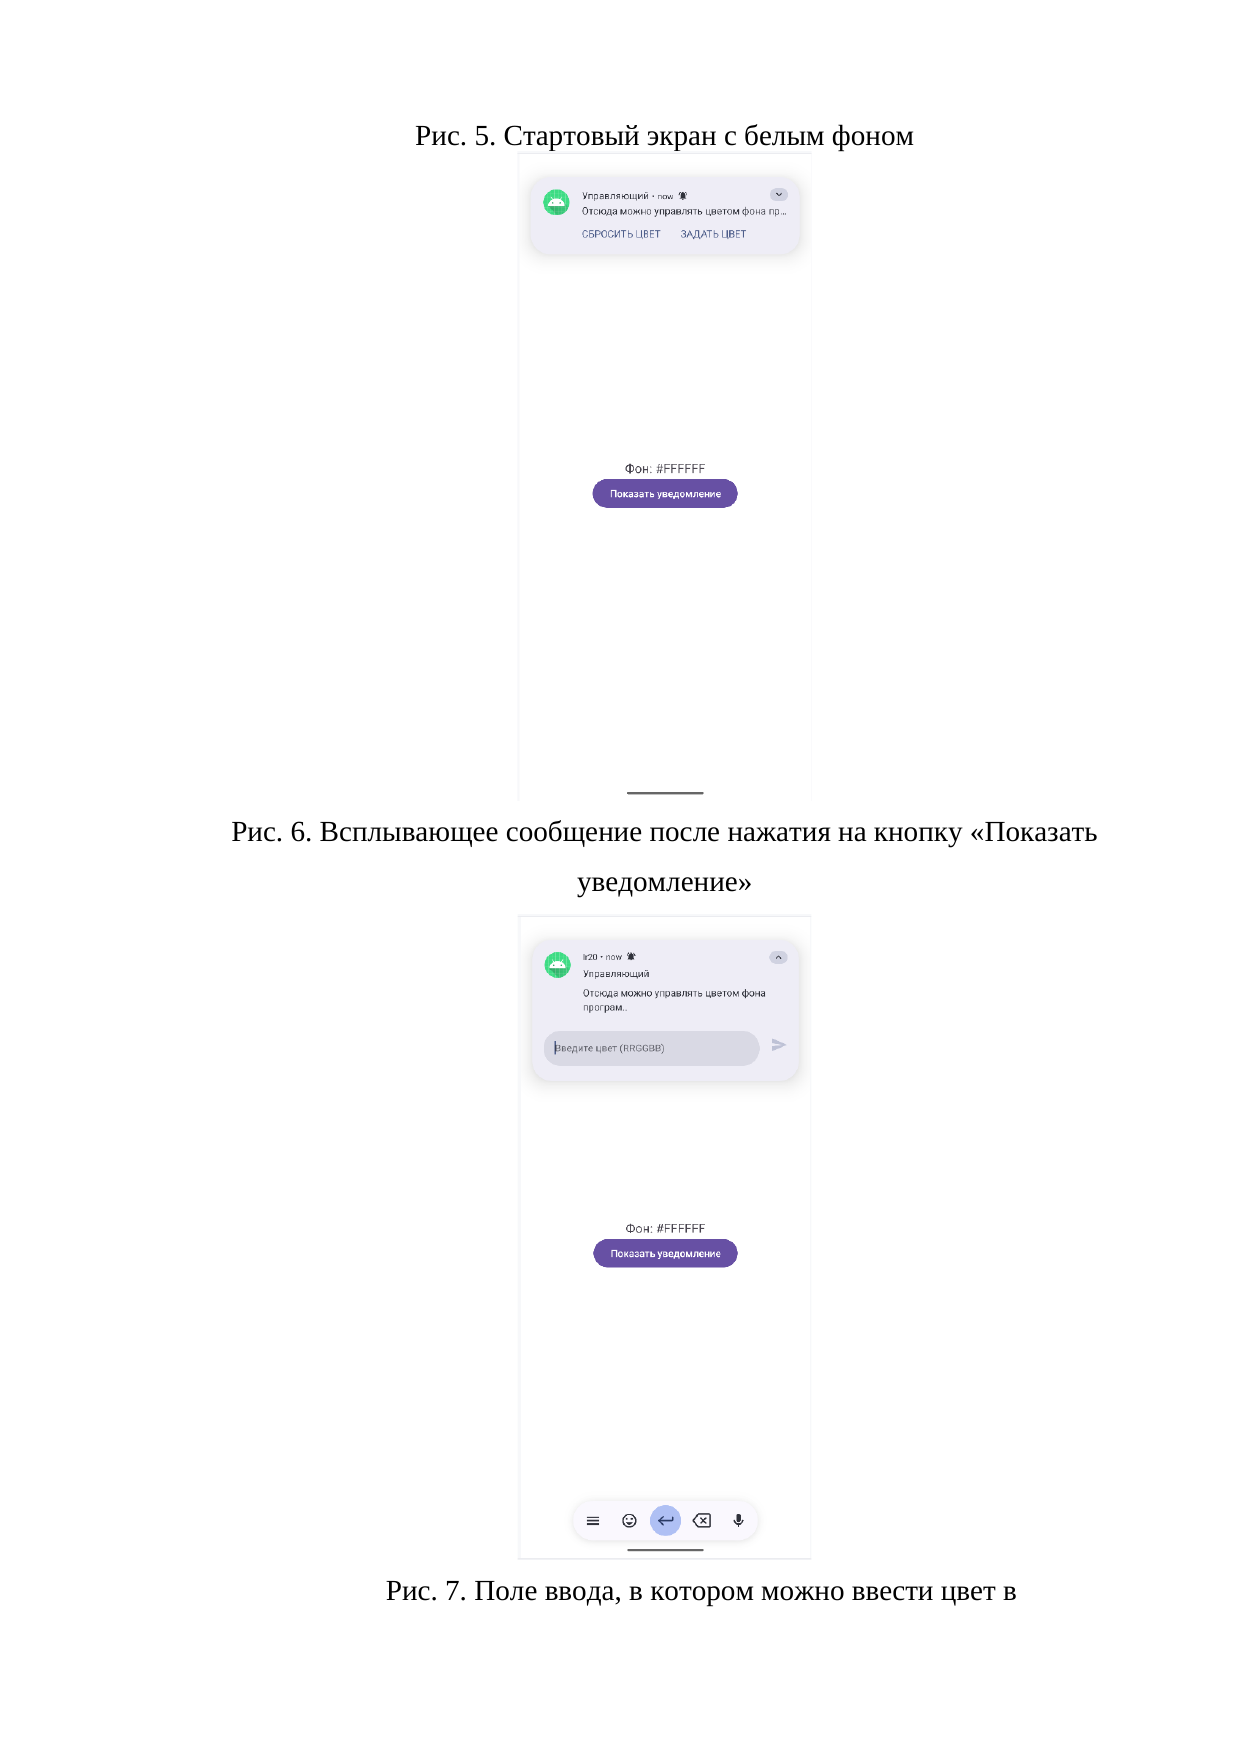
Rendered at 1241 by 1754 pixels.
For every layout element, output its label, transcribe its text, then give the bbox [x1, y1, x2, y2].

picture [517, 151, 812, 801]
text Рис. 7. Поле ввода, в котором можно ввести цвет в [177, 1573, 1152, 1606]
text Рис. 5. Стартовый экран с белым фоном [177, 118, 1152, 152]
picture [517, 914, 812, 1560]
text Рис. 6. Всплывающее сообщение после нажатия на кнопку «Показать уведомление» [177, 814, 1152, 898]
